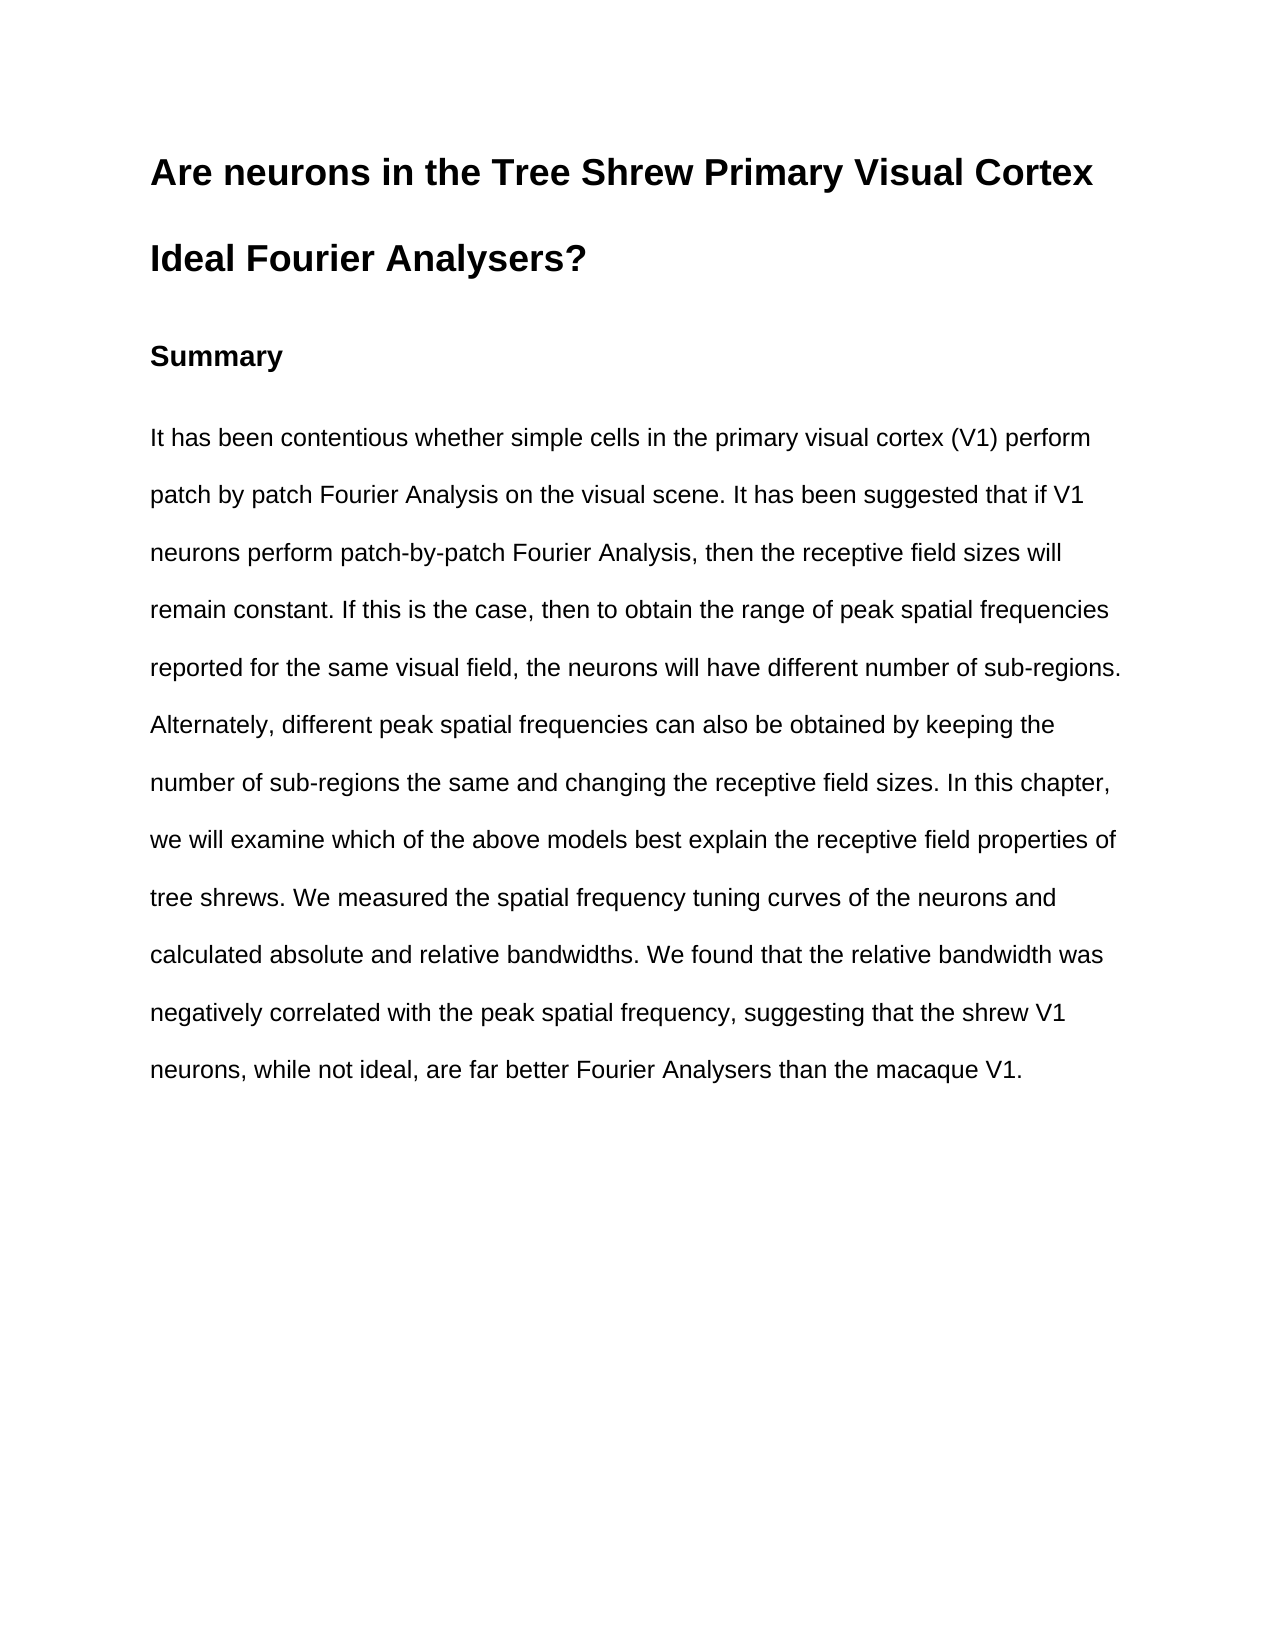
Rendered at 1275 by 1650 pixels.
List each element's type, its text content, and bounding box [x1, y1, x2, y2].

text Summary [150, 339, 1125, 373]
text Are neurons in the Tree Shrew Primary Visual Cortex Ideal Fourier Analysers? [150, 150, 1125, 279]
text It has been contentious whether simple cells in the primary visual cortex (V1) perform patch by patch Fourier Analysis on the visual scene. It has been suggested that if V1 neurons perform patch-by-patch Fourier Analysis, then the receptive field sizes will remain constant. If this is the case, then to obtain the range of peak spatial frequencies reported for the same visual field, the neurons will have different number of sub-regions. Alternately, different peak spatial frequencies can also be obtained by keeping the number of sub-regions the same and changing the receptive field sizes. In this chapter, we will examine which of the above models best explain the receptive field properties of tree shrews. We measured the spatial frequency tuning curves of the neurons and calculated absolute and relative bandwidths. We found that the relative bandwidth was negatively correlated with the peak spatial frequency, suggesting that the shrew V1 neurons, while not ideal, are far better Fourier Analysers than the macaque V1. [150, 423, 1125, 1084]
